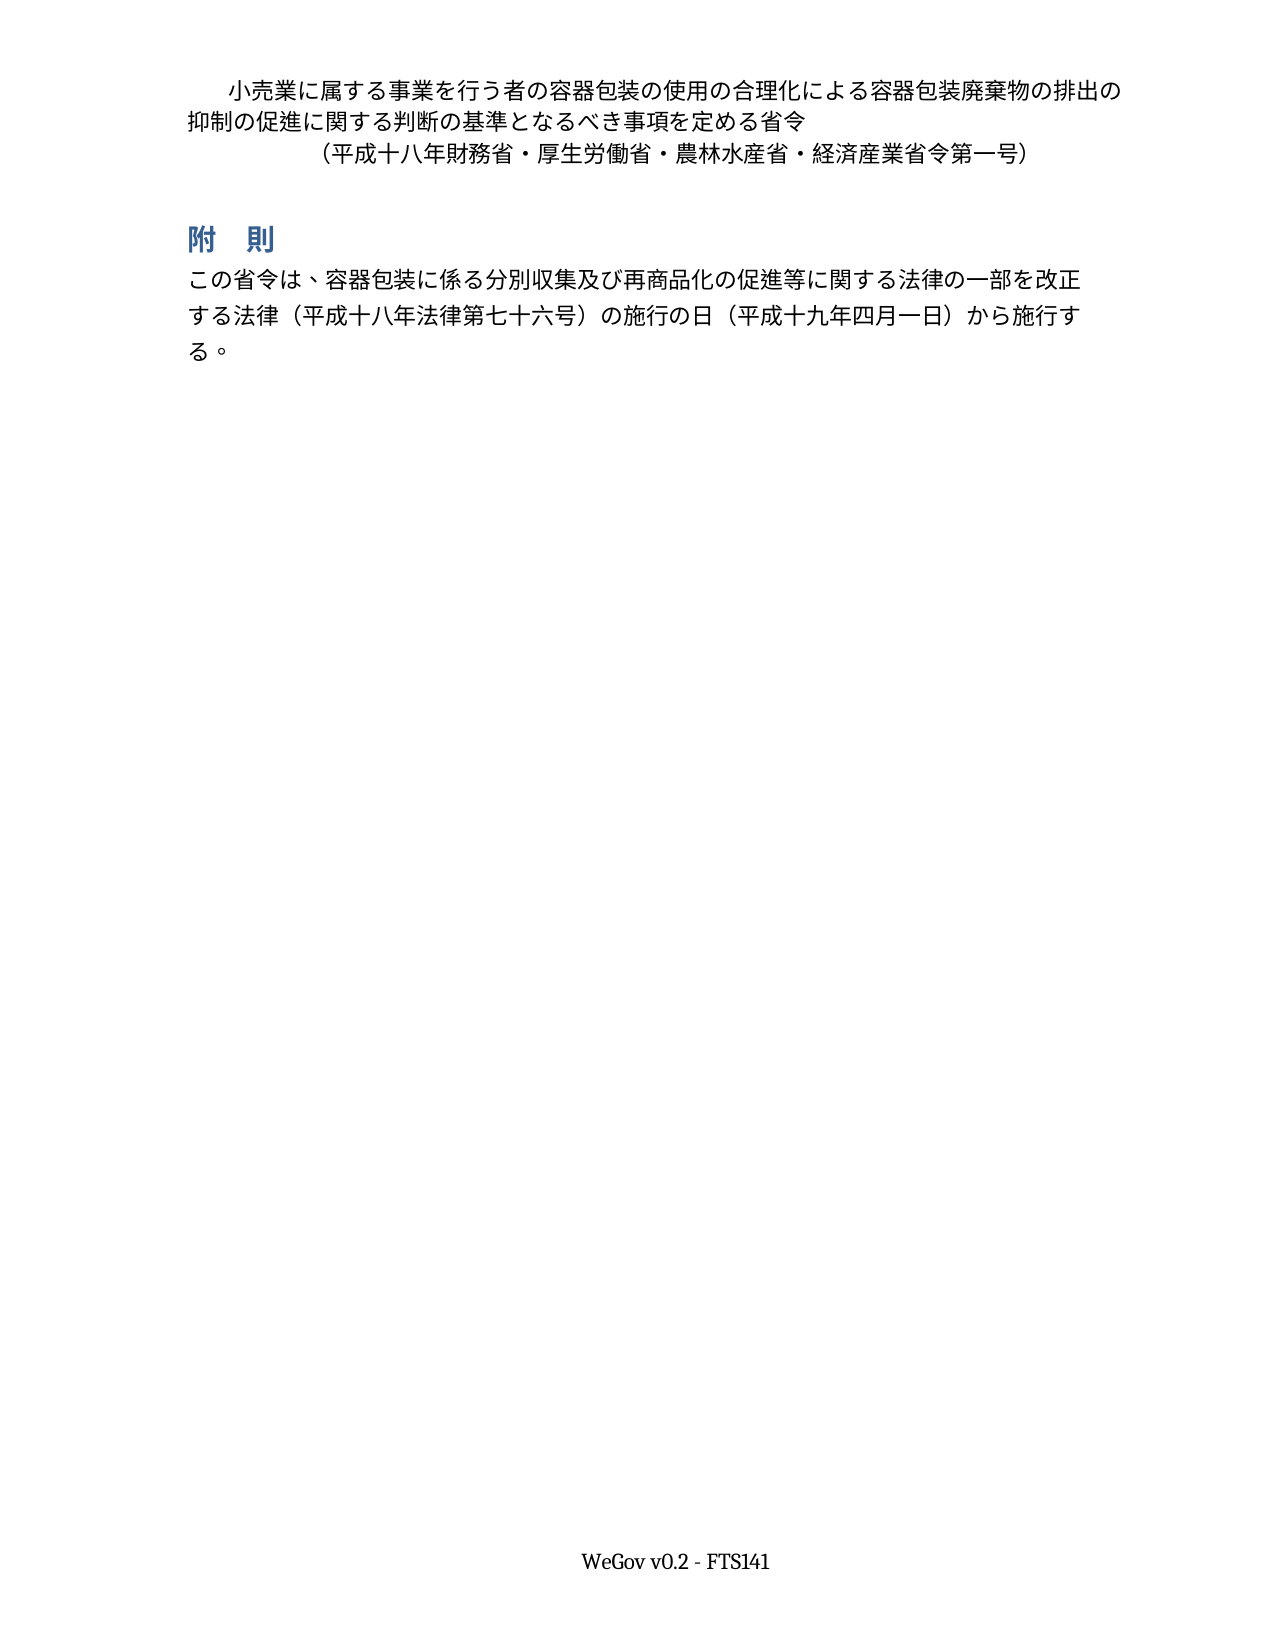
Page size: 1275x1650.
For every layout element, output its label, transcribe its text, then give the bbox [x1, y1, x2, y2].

text この省令は、容器包装に係る分別収集及び再商品化の促進等に関する法律の一部を改正する法律（平成十八年法律第七十六号）の施行の日（平成十九年四月一日）から施行する。 [187, 264, 1087, 367]
subtitle 附 則 [187, 219, 1087, 258]
